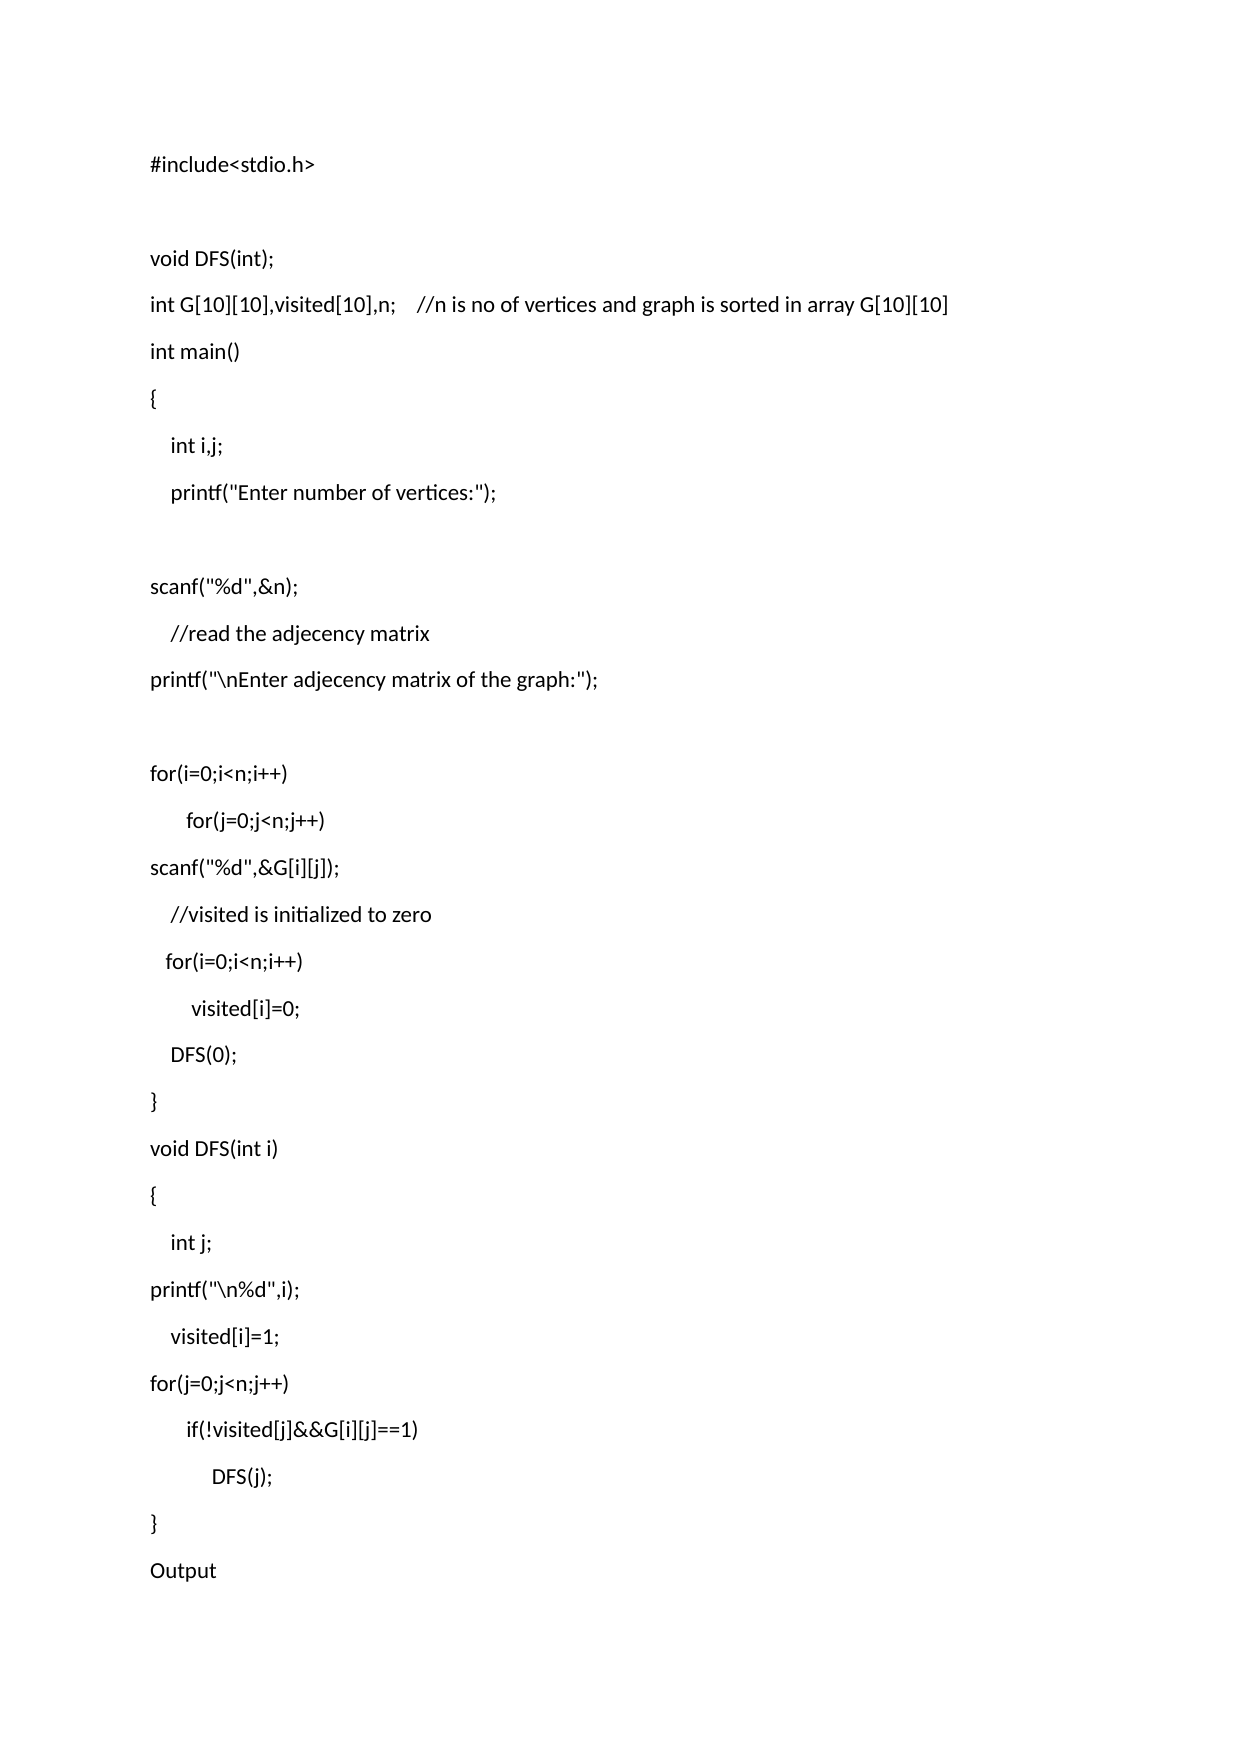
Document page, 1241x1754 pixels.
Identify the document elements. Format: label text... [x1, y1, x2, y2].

text Output [150, 1556, 1090, 1584]
text scanf("%d",&G[i][j]); [150, 853, 1090, 881]
text //visited is initialized to zero [150, 900, 1090, 928]
text DFS(j); [150, 1462, 1090, 1491]
text { [150, 1181, 1090, 1209]
text if(!visited[j]&&G[i][j]==1) [150, 1416, 1090, 1444]
text #include<stdio.h> [150, 150, 1090, 178]
text for(j=0;j<n;j++) [150, 806, 1090, 834]
text visited[i]=0; [150, 994, 1090, 1022]
text } [150, 1087, 1090, 1116]
text DFS(0); [150, 1041, 1090, 1069]
text printf("\n%d",i); [150, 1275, 1090, 1303]
text //read the adjecency matrix [150, 619, 1090, 647]
text visited[i]=1; [150, 1322, 1090, 1350]
text for(i=0;i<n;i++) [150, 947, 1090, 975]
text for(j=0;j<n;j++) [150, 1369, 1090, 1397]
text int G[10][10],visited[10],n; //n is no of vertices and graph is sorted in array G[10][10] [150, 291, 1090, 319]
text scanf("%d",&n); [150, 572, 1090, 600]
text int j; [150, 1228, 1090, 1256]
text void DFS(int); [150, 244, 1090, 272]
text int i,j; [150, 431, 1090, 459]
text int main() [150, 337, 1090, 366]
text for(i=0;i<n;i++) [150, 759, 1090, 787]
text { [150, 384, 1090, 412]
text printf("Enter number of vertices:"); [150, 478, 1090, 506]
text printf("\nEnter adjecency matrix of the graph:"); [150, 666, 1090, 694]
text void DFS(int i) [150, 1134, 1090, 1162]
text } [150, 1509, 1090, 1537]
